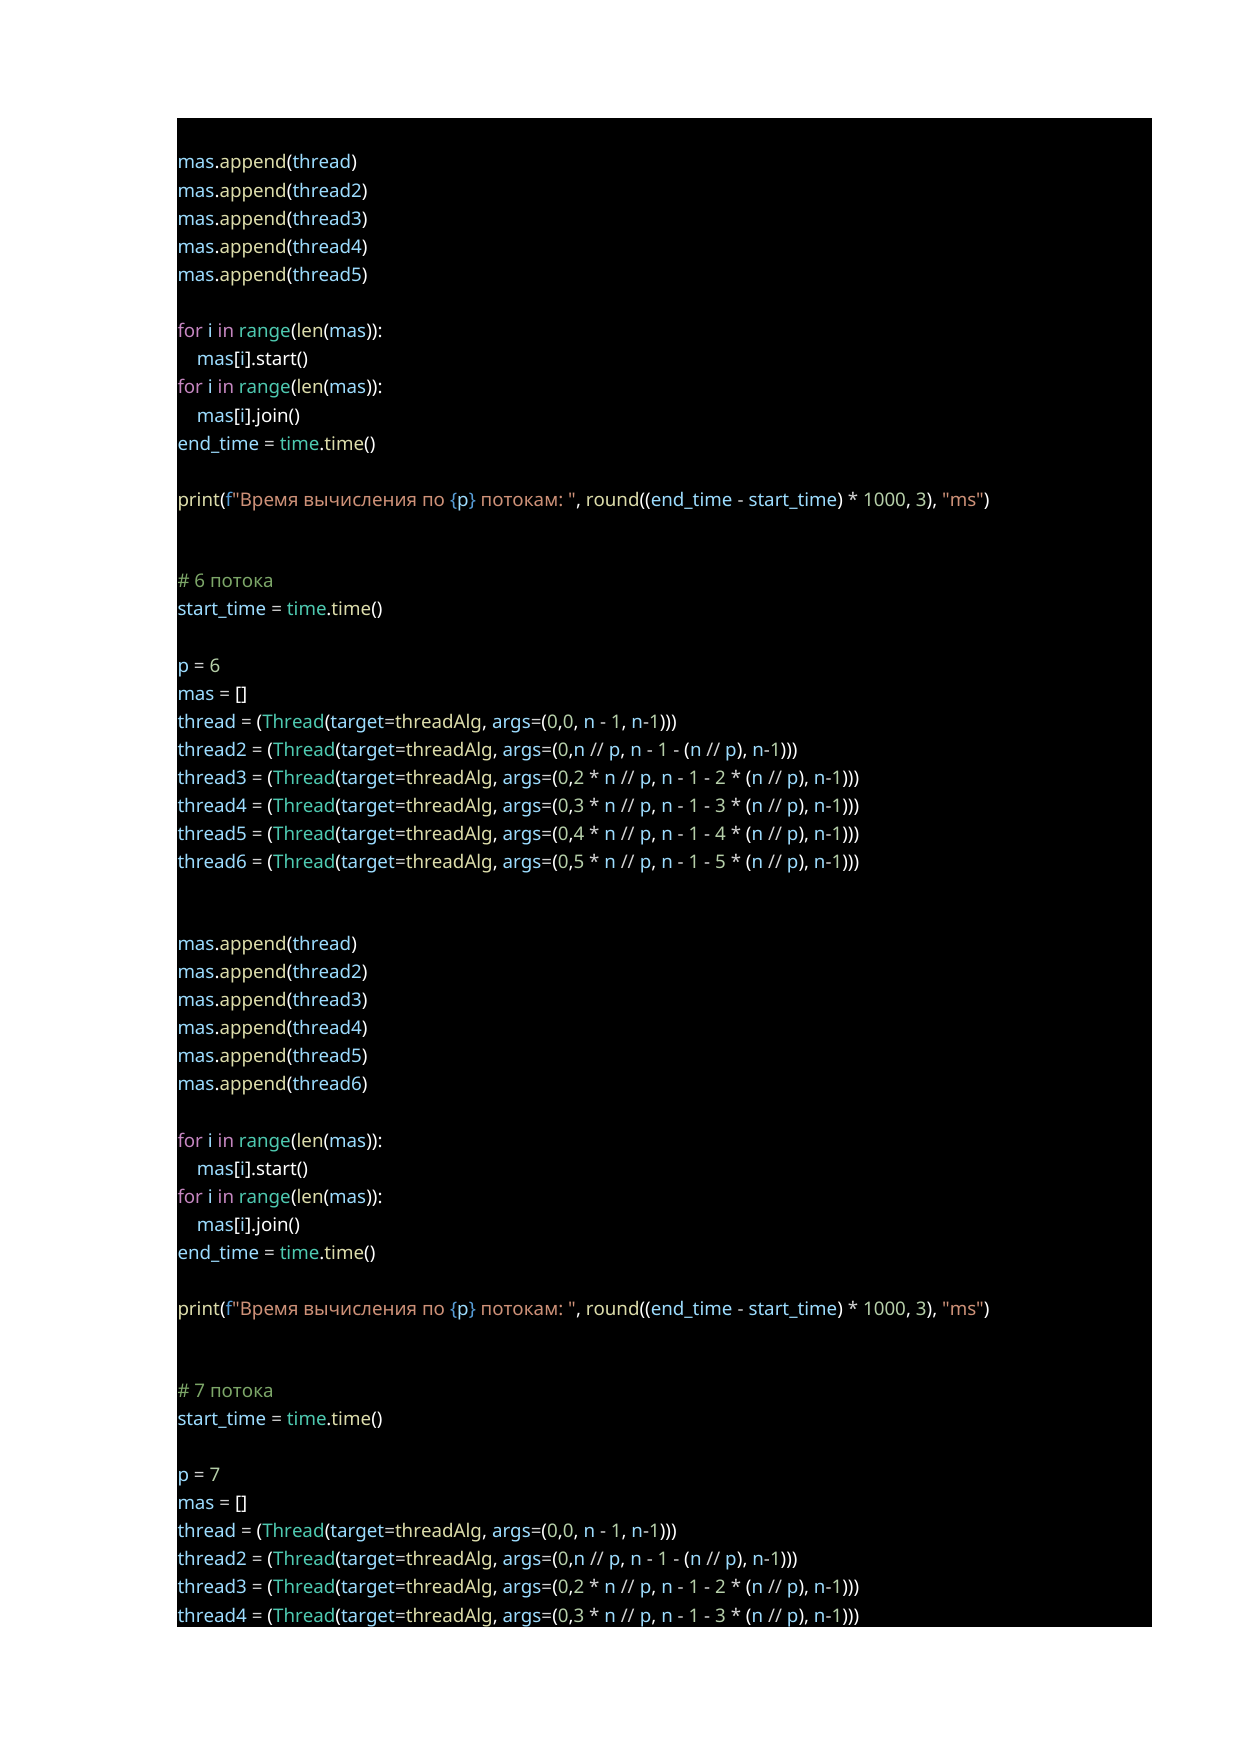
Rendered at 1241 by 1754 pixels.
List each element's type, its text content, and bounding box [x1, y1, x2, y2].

text thread2 = (Thread(target=threadAlg, args=(0,n // p, n - 1 - (n // p), n-1))) [177, 734, 1152, 762]
text end_time = time.time() [177, 1237, 1152, 1265]
text mas.append(thread) [177, 927, 1152, 956]
text mas = [] [177, 677, 1152, 706]
text thread2 = (Thread(target=threadAlg, args=(0,n // p, n - 1 - (n // p), n-1))) [177, 1543, 1152, 1571]
text mas[i].join() [177, 399, 1152, 427]
text for i in range(len(mas)): [177, 1181, 1152, 1209]
text mas.append(thread5) [177, 1040, 1152, 1068]
text thread5 = (Thread(target=threadAlg, args=(0,4 * n // p, n - 1 - 4 * (n // p), n-1))) [177, 818, 1152, 846]
text thread = (Thread(target=threadAlg, args=(0,0, n - 1, n-1))) [177, 1515, 1152, 1543]
text start_time = time.time() [177, 1402, 1152, 1431]
text mas.append(thread4) [177, 231, 1152, 259]
text thread4 = (Thread(target=threadAlg, args=(0,3 * n // p, n - 1 - 3 * (n // p), n-1))) [177, 1599, 1152, 1627]
text p = 6 [177, 649, 1152, 677]
text mas.append(thread) [177, 146, 1152, 174]
text mas.append(thread2) [177, 174, 1152, 202]
text for i in range(len(mas)): [177, 1124, 1152, 1152]
text mas.append(thread4) [177, 1012, 1152, 1040]
text end_time = time.time() [177, 427, 1152, 456]
text thread6 = (Thread(target=threadAlg, args=(0,5 * n // p, n - 1 - 5 * (n // p), n-1))) [177, 846, 1152, 874]
text mas.append(thread3) [177, 984, 1152, 1012]
text mas.append(thread6) [177, 1068, 1152, 1096]
text start_time = time.time() [177, 593, 1152, 621]
text thread3 = (Thread(target=threadAlg, args=(0,2 * n // p, n - 1 - 2 * (n // p), n-1))) [177, 762, 1152, 790]
text mas.append(thread3) [177, 202, 1152, 231]
text p = 7 [177, 1459, 1152, 1487]
text # 6 потока [177, 565, 1152, 593]
text mas = [] [177, 1487, 1152, 1515]
text mas.append(thread2) [177, 956, 1152, 984]
text thread3 = (Thread(target=threadAlg, args=(0,2 * n // p, n - 1 - 2 * (n // p), n-1))) [177, 1571, 1152, 1599]
text for i in range(len(mas)): [177, 371, 1152, 399]
text print(f"Время вычисления по {p} потокам: ", round((end_time - start_time) * 1000, 3), "ms") [177, 484, 1152, 512]
text thread = (Thread(target=threadAlg, args=(0,0, n - 1, n-1))) [177, 706, 1152, 734]
text # 7 потока [177, 1374, 1152, 1402]
text mas[i].start() [177, 1152, 1152, 1181]
text mas.append(thread5) [177, 259, 1152, 287]
text thread4 = (Thread(target=threadAlg, args=(0,3 * n // p, n - 1 - 3 * (n // p), n-1))) [177, 790, 1152, 818]
text mas[i].join() [177, 1209, 1152, 1237]
text for i in range(len(mas)): [177, 315, 1152, 343]
text print(f"Время вычисления по {p} потокам: ", round((end_time - start_time) * 1000, 3), "ms") [177, 1293, 1152, 1321]
text mas[i].start() [177, 343, 1152, 371]
